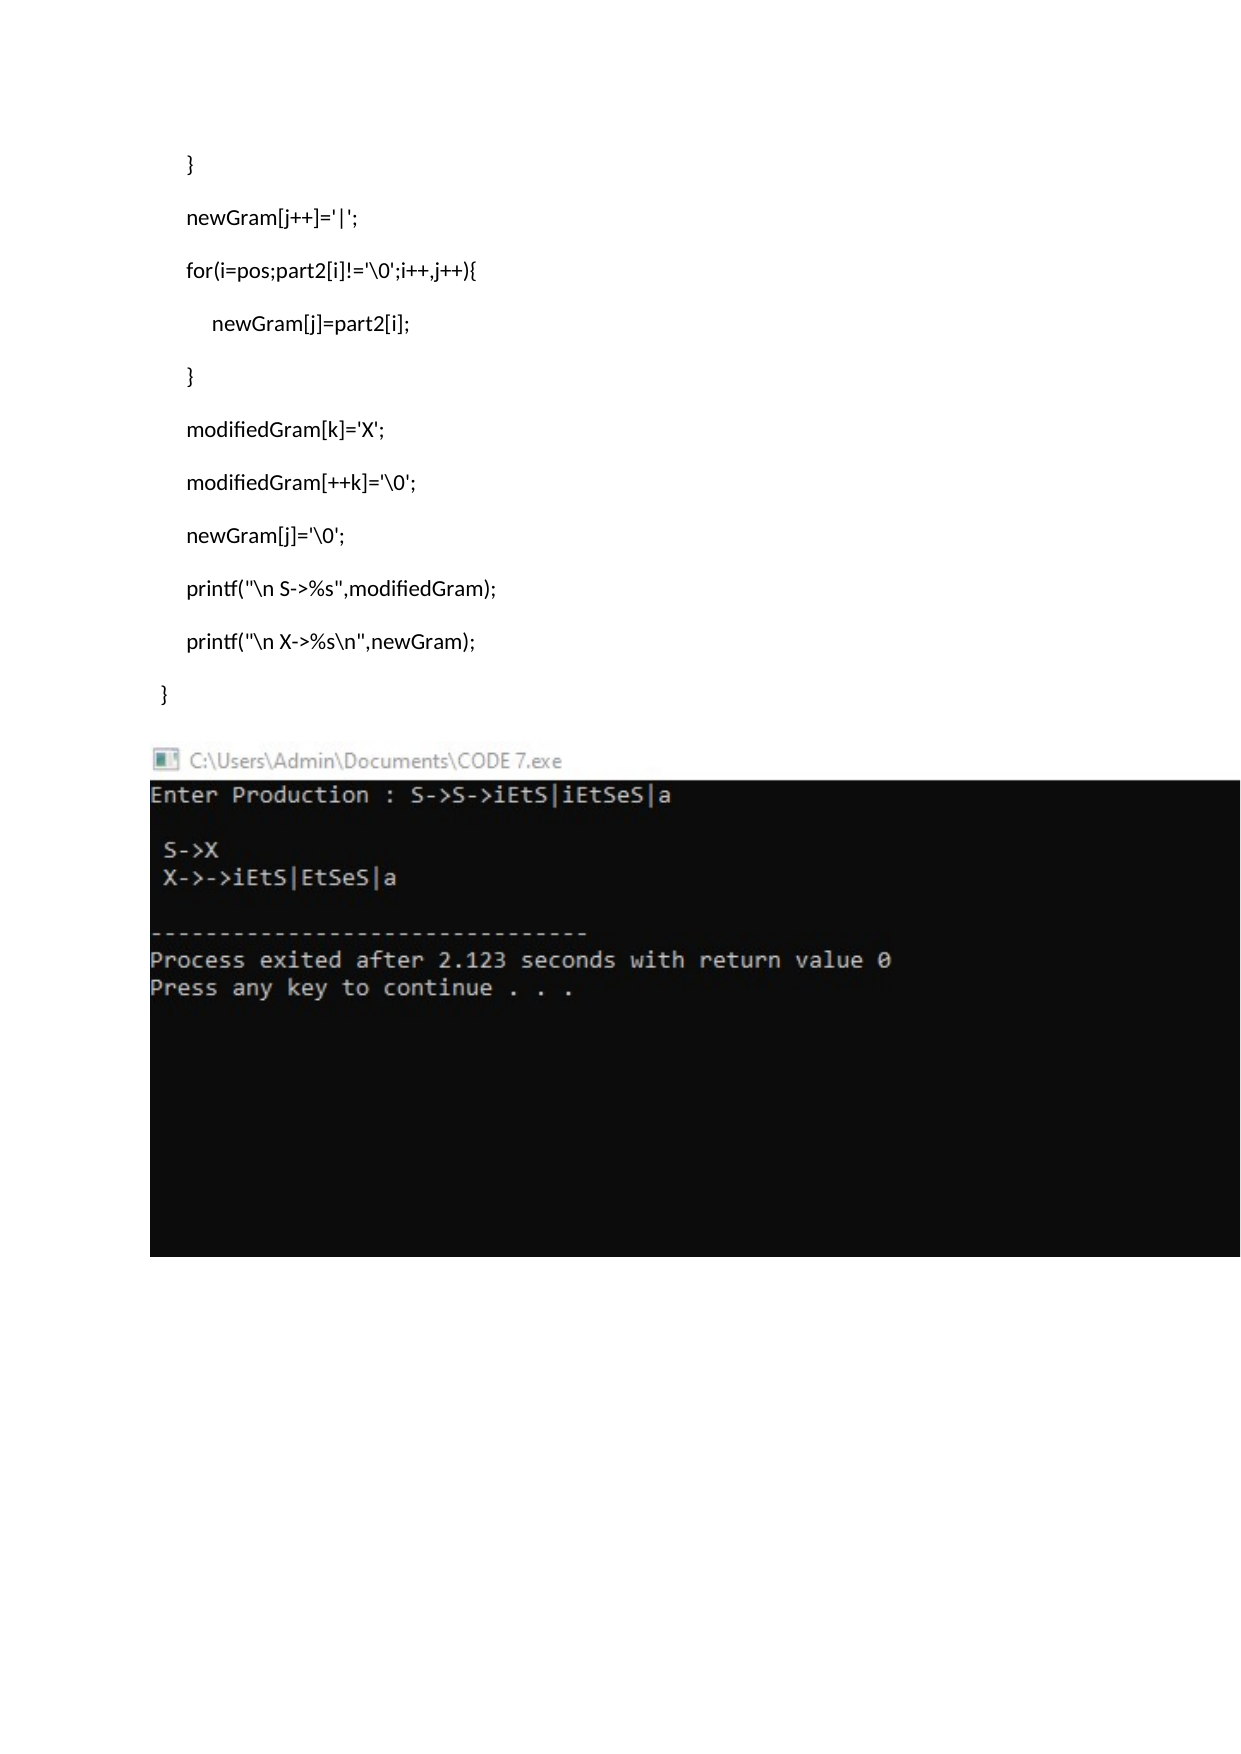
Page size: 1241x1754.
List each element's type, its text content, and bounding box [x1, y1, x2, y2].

text modifiedGram[++k]='\0'; [150, 468, 1090, 496]
text newGram[j++]='|'; [150, 203, 1090, 231]
text newGram[j]='\0'; [150, 521, 1090, 549]
text modifiedGram[k]='X'; [150, 415, 1090, 443]
text for(i=pos;part2[i]!='\0';i++,j++){ [150, 256, 1090, 284]
text newGram[j]=part2[i]; [150, 309, 1090, 337]
text } [150, 362, 1090, 390]
text printf("\n X->%s\n",newGram); [150, 627, 1090, 655]
text } [150, 150, 1090, 178]
text printf("\n S->%s",modifiedGram); [150, 574, 1090, 602]
text } [150, 680, 1090, 708]
picture [150, 741, 1241, 1257]
